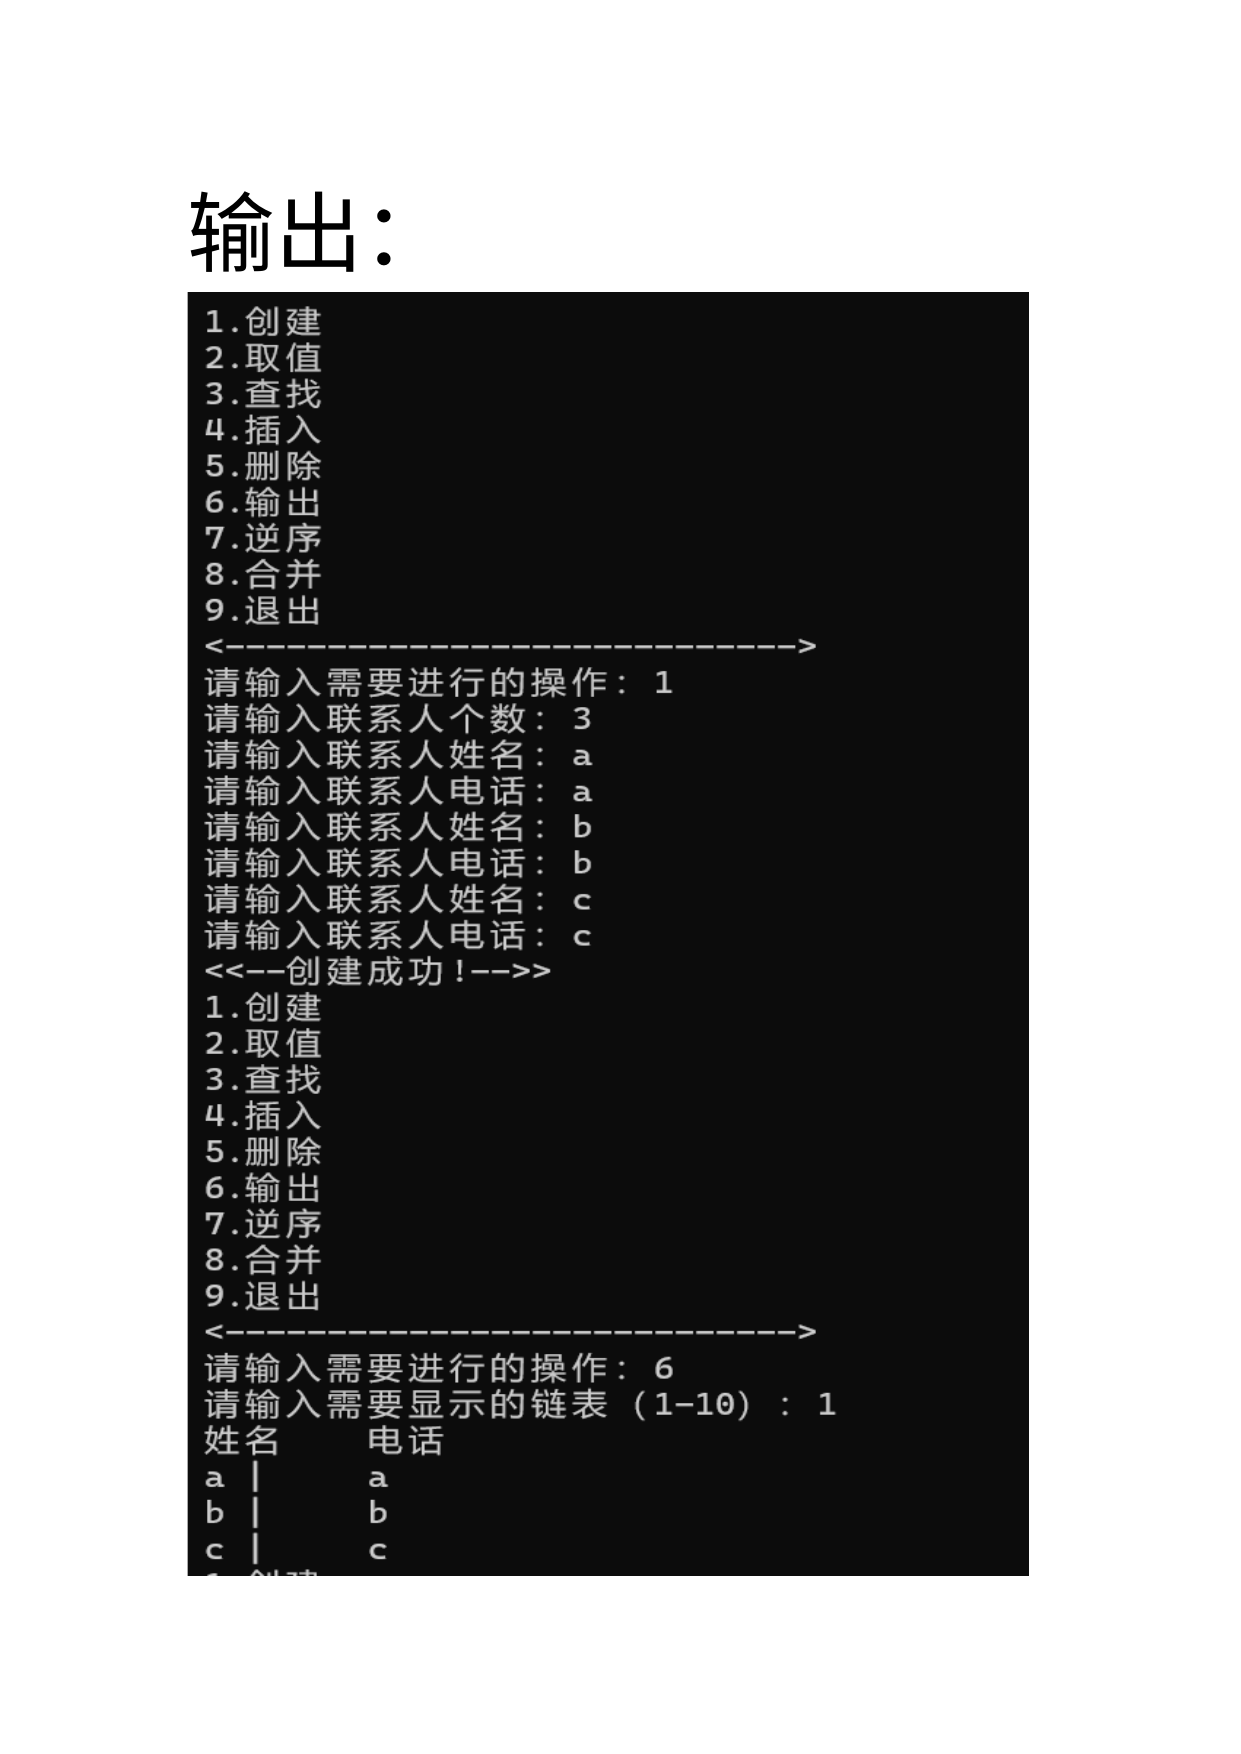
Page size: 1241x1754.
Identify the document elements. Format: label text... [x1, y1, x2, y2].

picture [187, 292, 1029, 1576]
text 输出： [187, 162, 1053, 292]
